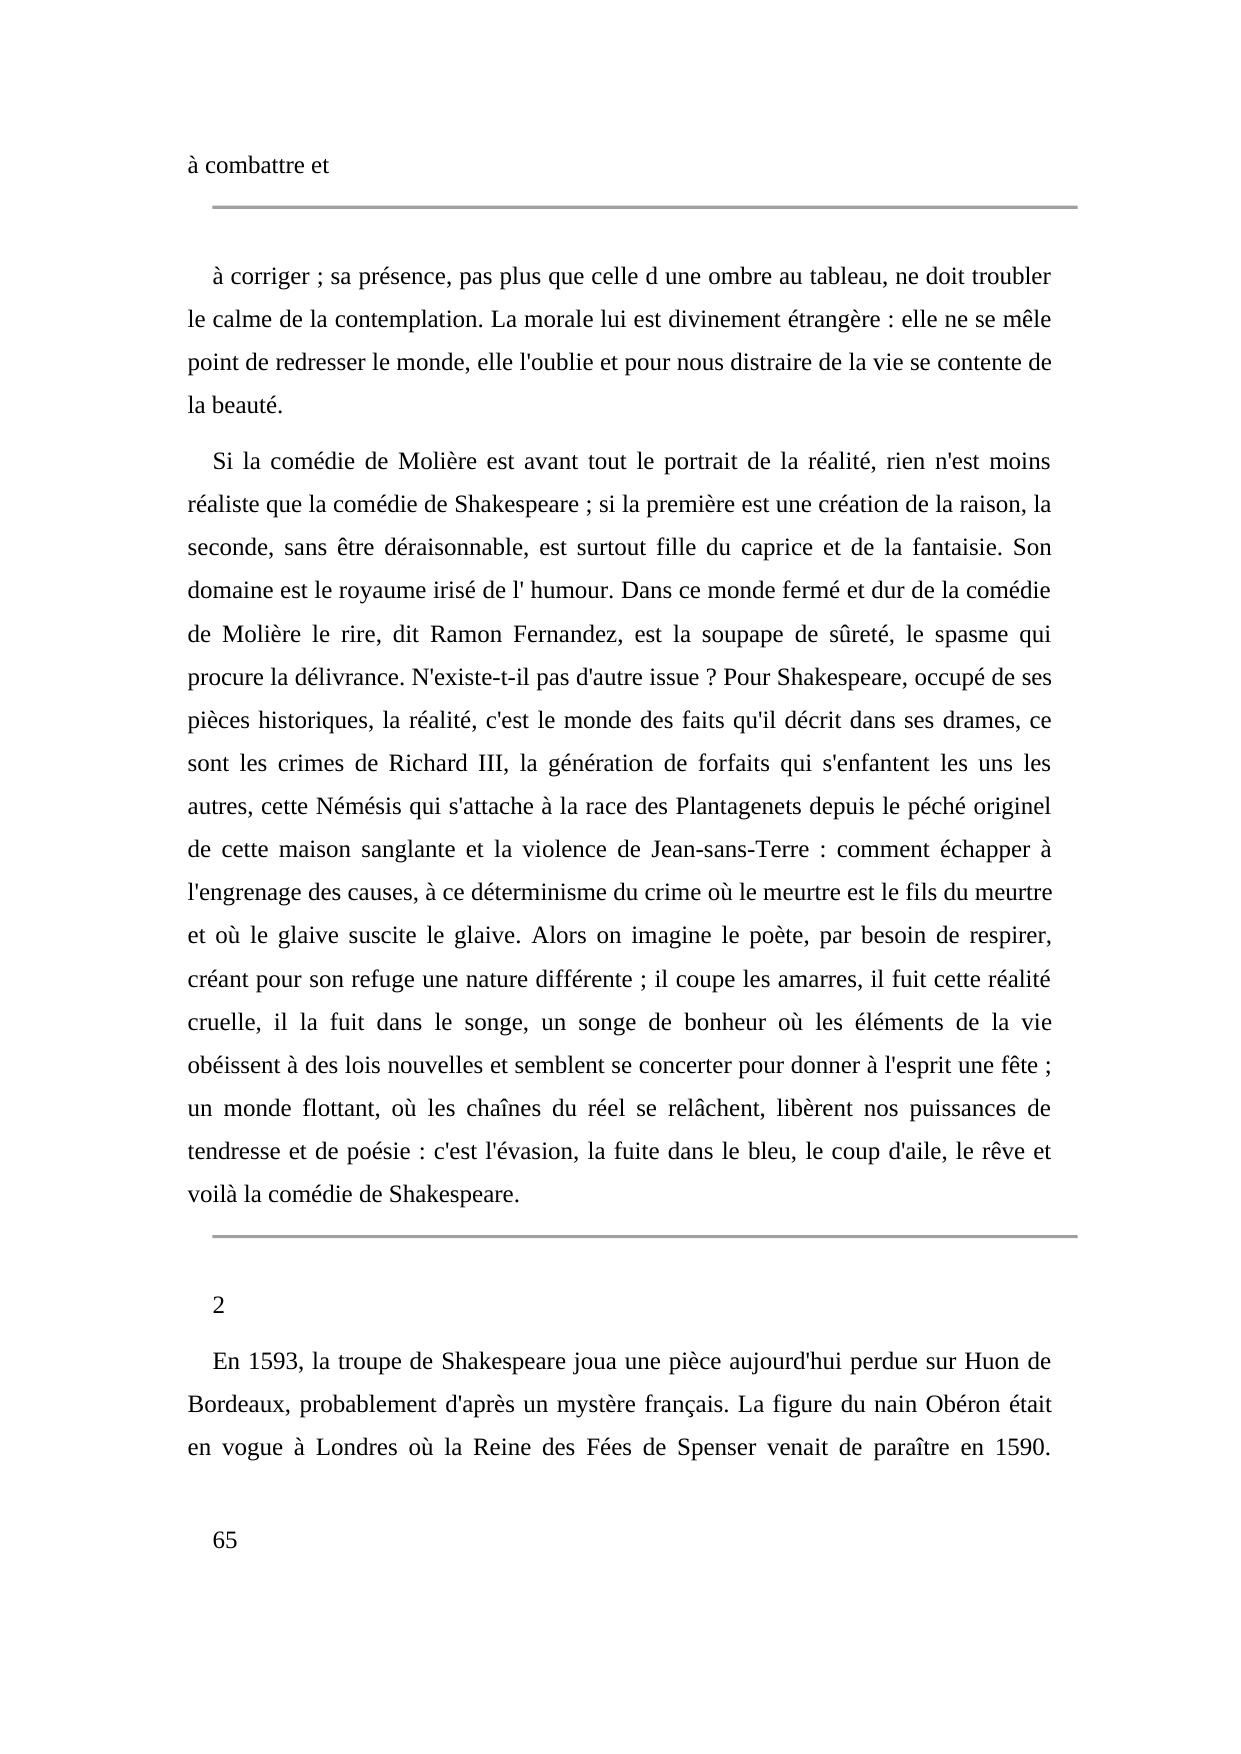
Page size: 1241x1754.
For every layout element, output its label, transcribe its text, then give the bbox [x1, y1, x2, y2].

text Si la comédie de Molière est avant tout le portrait de la réalité, rien n'est moins réaliste que la comédie de Shakespeare ; si la première est une création de la raison, la seconde, sans être déraisonnable, est surtout fille du caprice et de la fantaisie. Son domaine est le royaume irisé de l' humour. Dans ce monde fermé et dur de la comédie de Molière le rire, dit Ramon Fernandez, est la soupape de sûreté, le spasme qui procure la délivrance. N'existe-t-il pas d'autre issue ? Pour Shakespeare, occupé de ses pièces historiques, la réalité, c'est le monde des faits qu'il décrit dans ses drames, ce sont les crimes de Richard III, la génération de forfaits qui s'enfantent les uns les autres, cette Némésis qui s'attache à la race des Plantagenets depuis le péché originel de cette maison sanglante et la violence de Jean-sans-Terre : comment échapper à l'engrenage des causes, à ce déterminisme du crime où le meurtre est le fils du meurtre et où le glaive suscite le glaive. Alors on imagine le poète, par besoin de respirer, créant pour son refuge une nature différente ; il coupe les amarres, il fuit cette réalité cruelle, il la fuit dans le songe, un songe de bonheur où les éléments de la vie obéissent à des lois nouvelles et semblent se concerter pour donner à l'esprit une fête ; un monde flottant, où les chaînes du réel se relâchent, libèrent nos puissances de tendresse et de poésie : c'est l'évasion, la fuite dans le bleu, le coup d'aile, le rêve et voilà la comédie de Shakespeare. [187, 446, 1053, 1208]
text à corriger ; sa présence, pas plus que celle d une ombre au tableau, ne doit troubler le calme de la contemplation. La morale lui est divinement étrangère : elle ne se mêle point de redresser le monde, elle l'oublie et pour nous distraire de la vie se contente de la beauté. [187, 261, 1053, 419]
text 2 [187, 1291, 1053, 1319]
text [187, 1346, 1053, 1461]
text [187, 150, 1053, 179]
